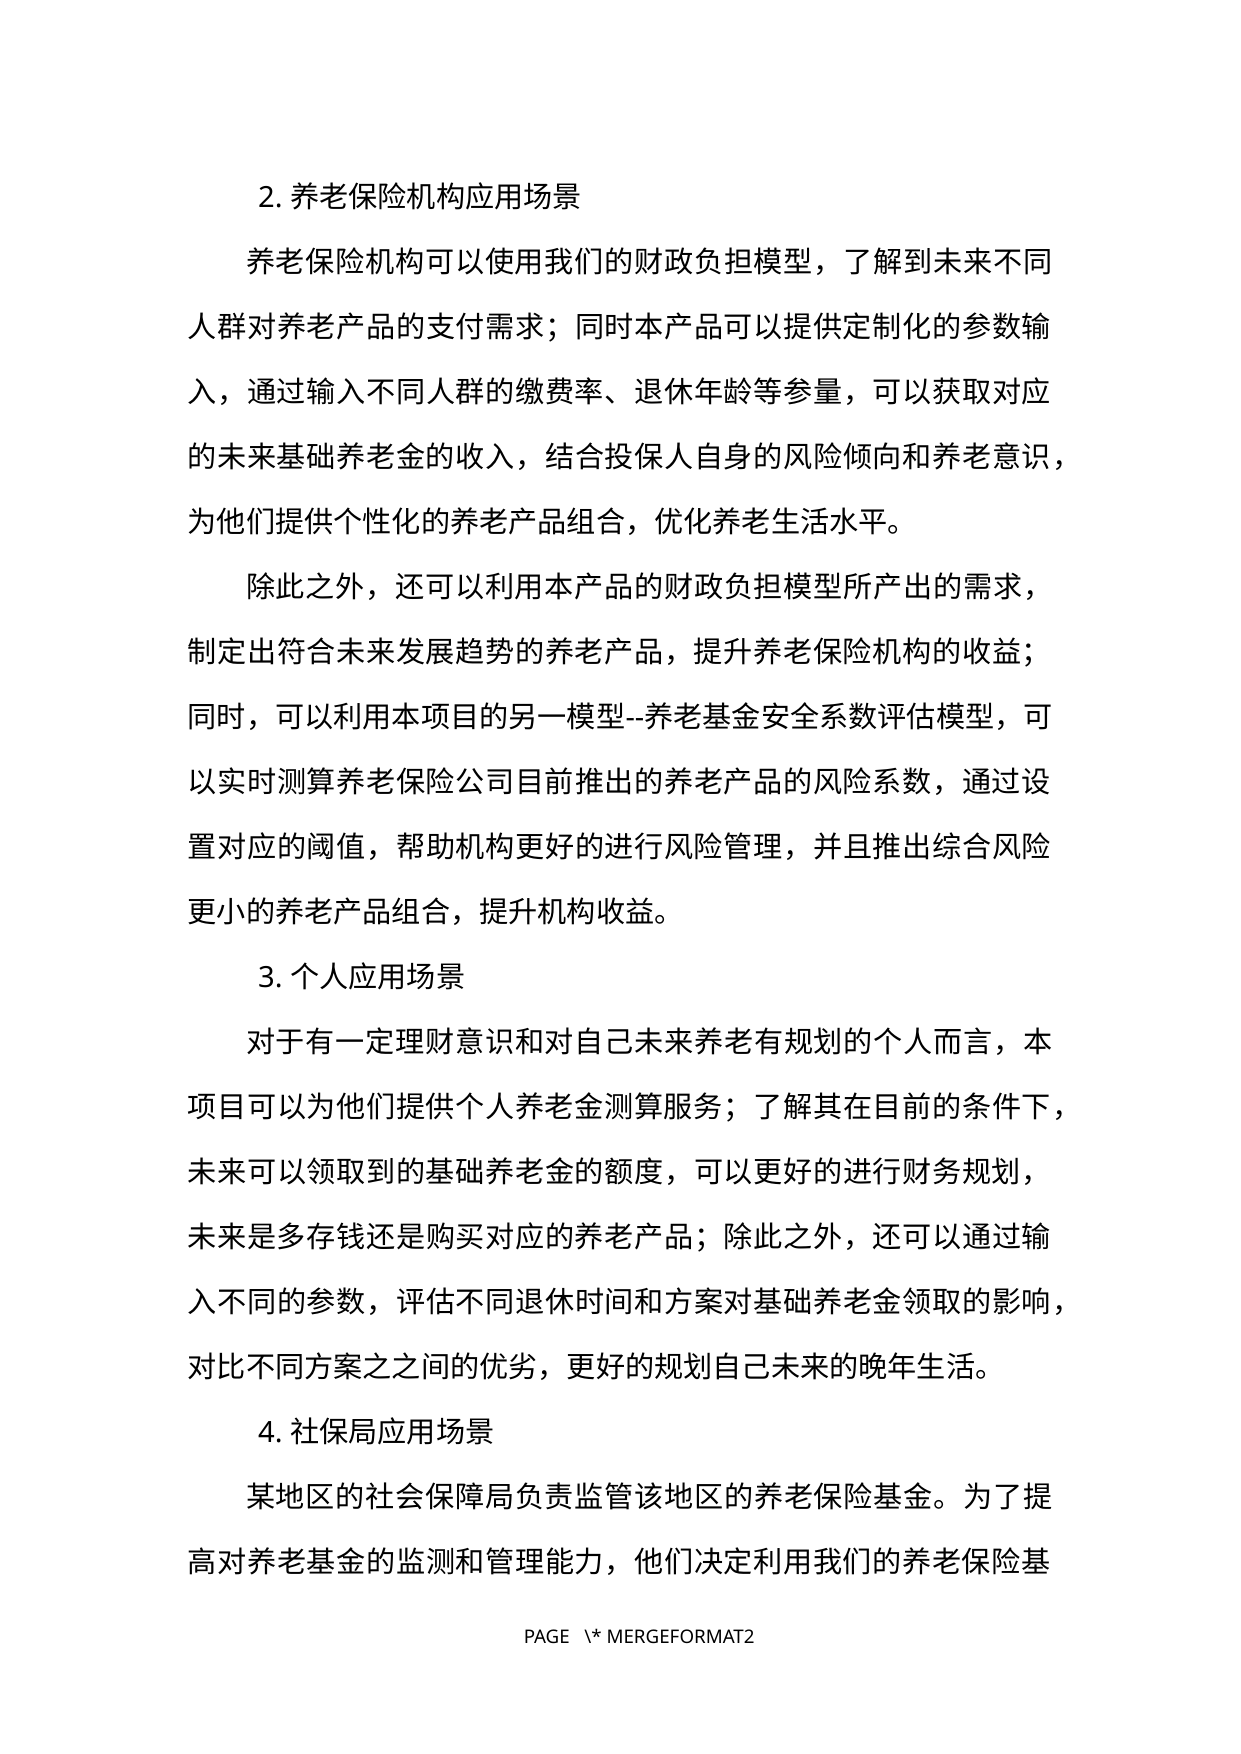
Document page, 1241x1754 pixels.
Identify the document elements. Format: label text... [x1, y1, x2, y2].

subtitle 个人应用场景 [229, 942, 1053, 1007]
subtitle 养老保险机构应用场景 [229, 162, 1053, 227]
text 除此之外，还可以利用本产品的财政负担模型所产出的需求，制定出符合未来发展趋势的养老产品，提升养老保险机构的收益；同时，可以利用本项目的另一模型--养老基金安全系数评估模型，可以实时测算养老保险公司目前推出的养老产品的风险系数，通过设置对应的阈值，帮助机构更好的进行风险管理，并且推出综合风险更小的养老产品组合，提升机构收益。 [187, 552, 1053, 942]
subtitle 社保局应用场景 [229, 1397, 1053, 1462]
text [187, 1462, 1053, 1592]
text 对于有一定理财意识和对自己未来养老有规划的个人而言，本项目可以为他们提供个人养老金测算服务；了解其在目前的条件下，未来可以领取到的基础养老金的额度，可以更好的进行财务规划，未来是多存钱还是购买对应的养老产品；除此之外，还可以通过输入不同的参数，评估不同退休时间和方案对基础养老金领取的影响，对比不同方案之之间的优劣，更好的规划自己未来的晚年生活。 [187, 1007, 1053, 1397]
text 养老保险机构可以使用我们的财政负担模型，了解到未来不同人群对养老产品的支付需求；同时本产品可以提供定制化的参数输入，通过输入不同人群的缴费率、退休年龄等参量，可以获取对应的未来基础养老金的收入，结合投保人自身的风险倾向和养老意识，为他们提供个性化的养老产品组合，优化养老生活水平。 [187, 227, 1053, 552]
